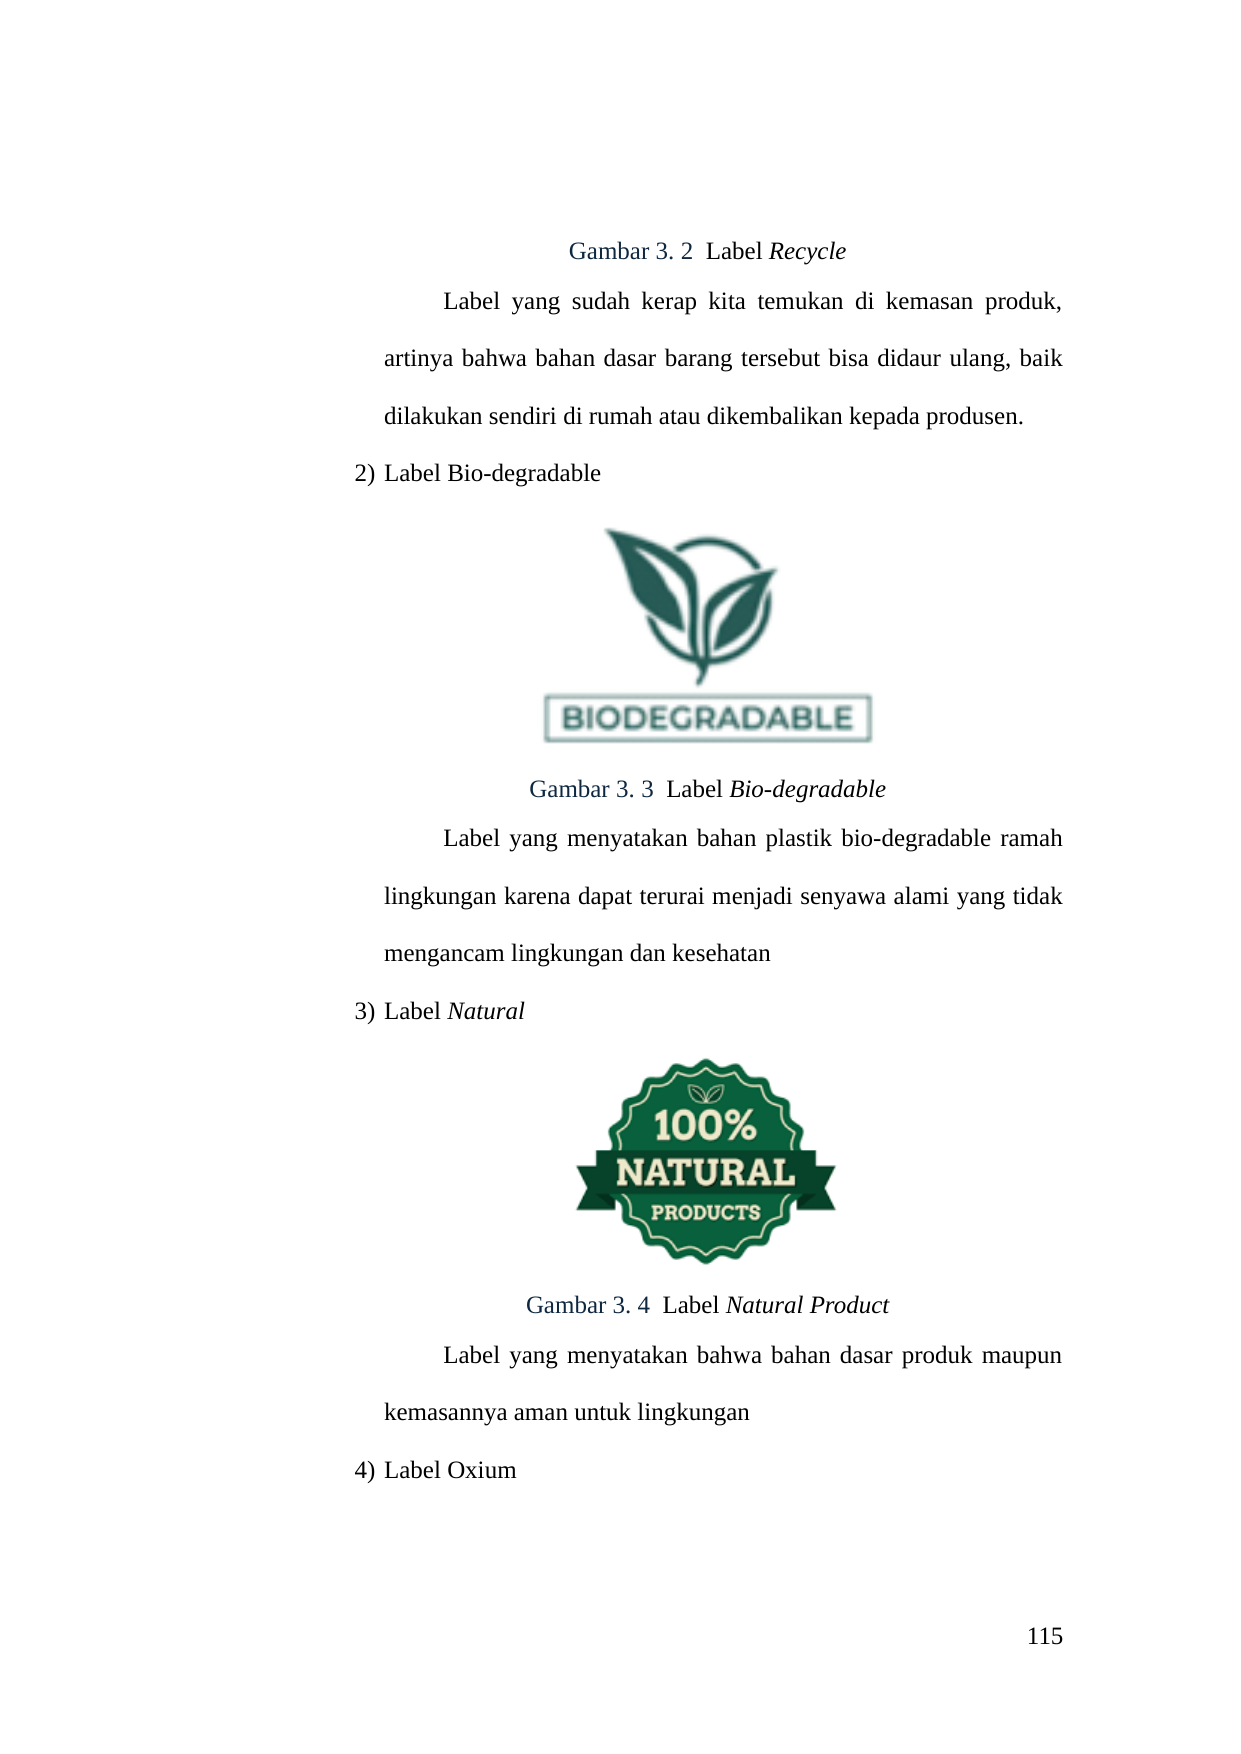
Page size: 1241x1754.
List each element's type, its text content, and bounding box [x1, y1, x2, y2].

list Label yang sudah kerap kita temukan di kemasan produk, artinya bahwa bahan dasar barang tersebut bisa didaur ulang, baik dilakukan sendiri di rumah atau dikembalikan kepada produsen. [384, 286, 1063, 429]
picture [522, 515, 896, 755]
list Label yang menyatakan bahwa bahan dasar produk maupun kemasannya aman untuk lingkungan [384, 1340, 1063, 1426]
text Gambar 3. 4 Label Natural Product [354, 1290, 1063, 1319]
list Label Bio-degradable [354, 458, 1063, 487]
list Label yang menyatakan bahan plastik bio-degradable ramah lingkungan karena dapat terurai menjadi senyawa alami yang tidak mengancam lingkungan dan kesehatan [384, 823, 1063, 967]
text Gambar 3. 3 Label Bio-degradable [354, 774, 1063, 803]
picture [568, 1053, 849, 1272]
list Label Oxium [354, 1455, 1063, 1484]
text Gambar 3. 2 Label Recycle [354, 236, 1063, 265]
list Label Natural [354, 996, 1063, 1025]
